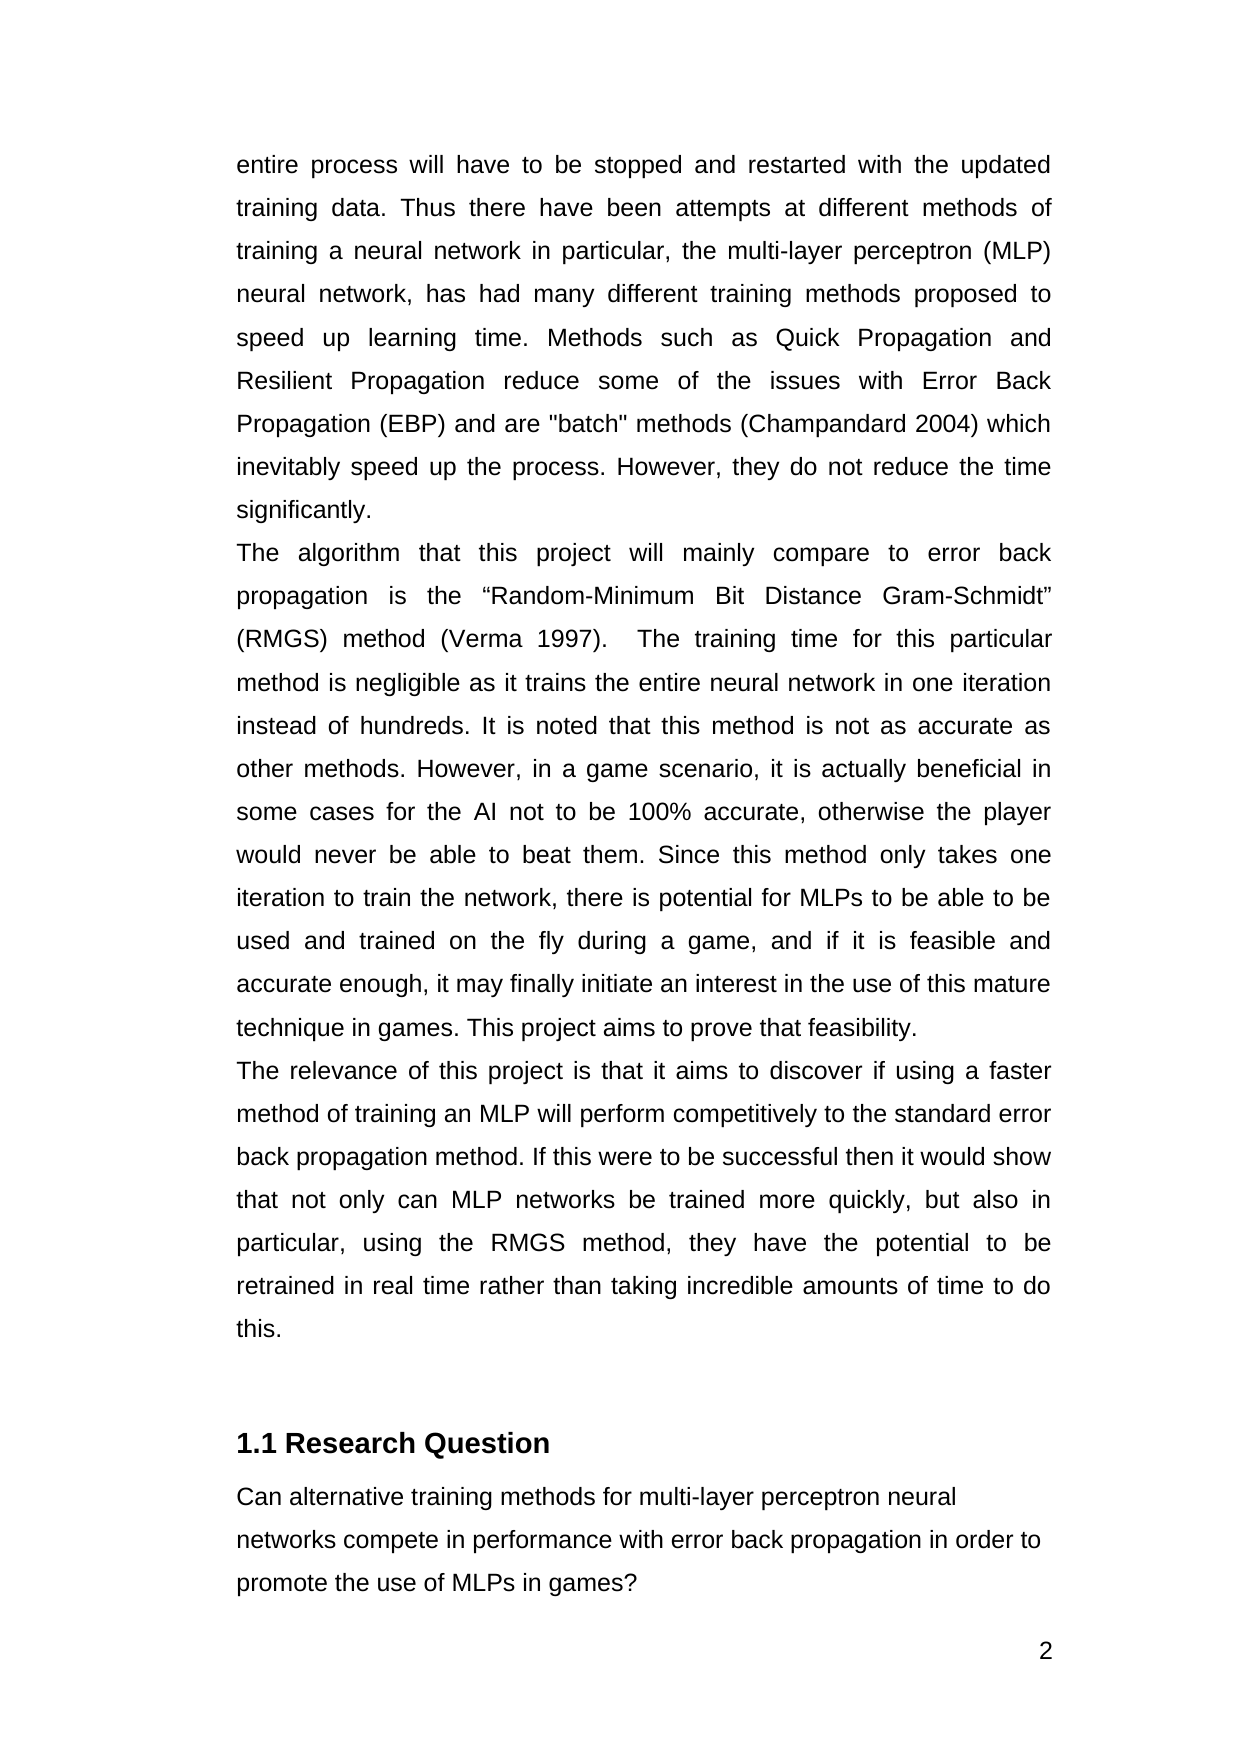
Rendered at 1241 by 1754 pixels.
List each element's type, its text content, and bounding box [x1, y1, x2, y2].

text The algorithm that this project will mainly compare to error back propagation is the “Random-Minimum Bit Distance Gram-Schmidt” (RMGS) method (Verma 1997). The training time for this particular method is negligible as it trains the entire neural network in one iteration instead of hundreds. It is noted that this method is not as accurate as other methods. However, in a game scenario, it is actually beneficial in some cases for the AI not to be 100% accurate, otherwise the player would never be able to beat them. Since this method only takes one iteration to train the network, there is potential for MLPs to be able to be used and trained on the fly during a game, and if it is feasible and accurate enough, it may finally initiate an interest in the use of this mature technique in games. This project aims to prove that feasibility. [236, 538, 1053, 1041]
text The relevance of this project is that it aims to discover if using a faster method of training an MLP will perform competitively to the standard error back propagation method. If this were to be successful then it would show that not only can MLP networks be trained more quickly, but also in particular, using the RMGS method, they have the potential to be retrained in real time rather than taking incredible amounts of time to do this. [236, 1056, 1053, 1343]
subtitle 1.1 Research Question [236, 1426, 1053, 1459]
